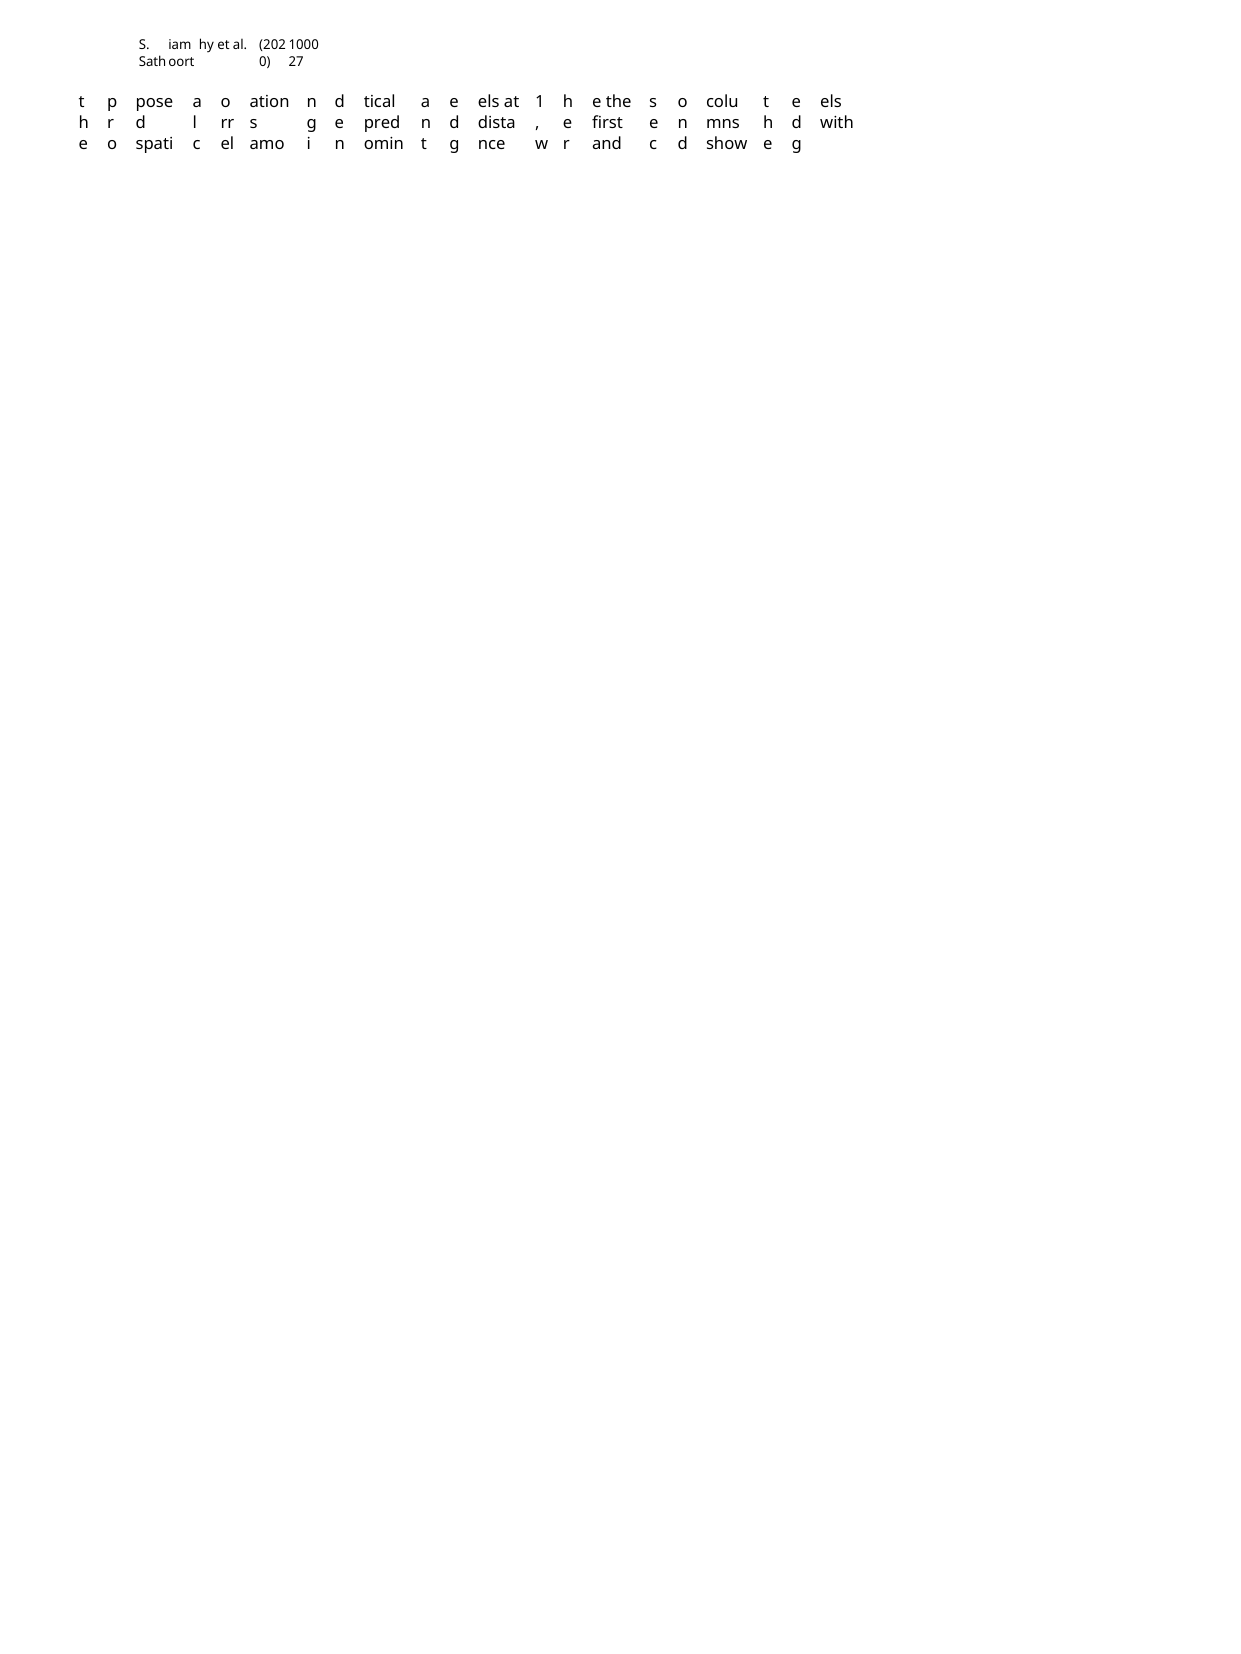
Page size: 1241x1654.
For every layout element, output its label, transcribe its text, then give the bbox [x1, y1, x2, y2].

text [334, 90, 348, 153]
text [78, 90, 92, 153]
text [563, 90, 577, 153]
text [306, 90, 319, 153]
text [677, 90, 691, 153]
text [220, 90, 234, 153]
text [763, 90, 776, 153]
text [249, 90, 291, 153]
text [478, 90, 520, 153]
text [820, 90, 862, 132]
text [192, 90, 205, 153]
text S. Sathiamoorthy et al. Array 7 (2020) 100027 [138, 36, 319, 69]
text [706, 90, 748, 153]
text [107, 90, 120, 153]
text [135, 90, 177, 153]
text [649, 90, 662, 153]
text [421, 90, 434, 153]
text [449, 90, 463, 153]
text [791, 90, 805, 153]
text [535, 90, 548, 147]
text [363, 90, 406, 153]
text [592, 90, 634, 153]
